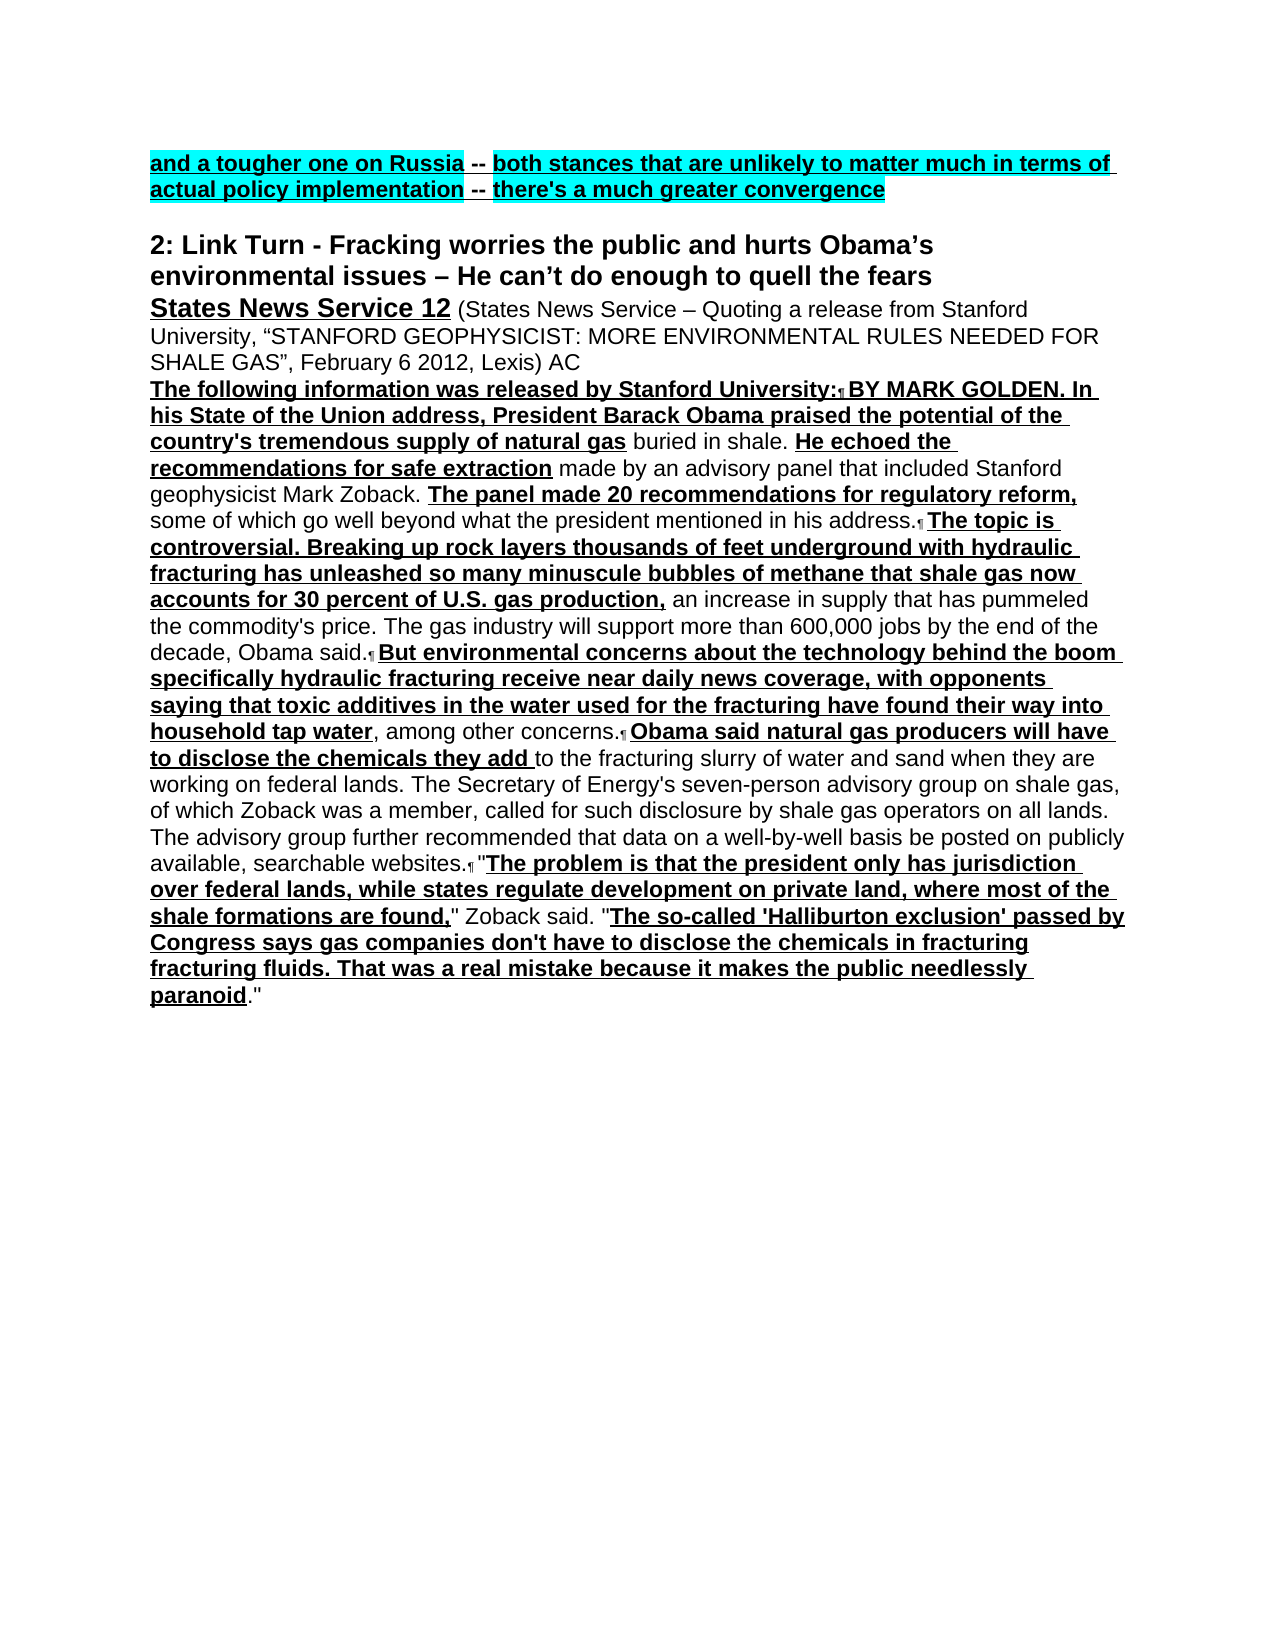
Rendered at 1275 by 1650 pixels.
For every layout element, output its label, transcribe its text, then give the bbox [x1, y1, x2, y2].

text States News Service 12 (States News Service – Quoting a release from Stanford University, “STANFORD GEOPHYSICIST: MORE ENVIRONMENTAL RULES NEEDED FOR SHALE GAS”, February 6 2012, Lexis) AC [150, 292, 1125, 376]
text fracturing fluids. That was a real mistake because it makes the public needlessly paranoid." [150, 955, 1125, 1008]
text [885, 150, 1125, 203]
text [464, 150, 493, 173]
subtitle 2: Link Turn - Fracking worries the public and hurts Obama’s environmental issues – He can’t do enough to quell the fears [150, 229, 1125, 292]
text The following information was released by Stanford University:¶ BY MARK GOLDEN. In his State of the Union address, President Barack Obama praised the potential of the country's tremendous supply of natural gas buried in shale. He echoed the recommendations for safe extraction made by an advisory panel that included Stanford geophysicist Mark Zoback. The panel made 20 recommendations for regulatory reform, some of which go well beyond what the president mentioned in his address.¶ The topic is controversial. Breaking up rock layers thousands of feet underground with hydraulic fracturing has unleashed so many minuscule bubbles of methane that shale gas now accounts for 30 percent of U.S. gas production, an increase in supply that has pummeled the commodity's price. The gas industry will support more than 600,000 jobs by the end of the decade, Obama said.¶ But environmental concerns about the technology behind the boom specifically hydraulic fracturing receive near daily news coverage, with opponents saying that toxic additives in the water used for the fracturing have found their way into household tap water, among other concerns.¶ Obama said natural gas producers will have to disclose the chemicals they add to the fracturing slurry of water and sand when they are working on federal lands. The Secretary of Energy's seven-person advisory group on shale gas, of which Zoback was a member, called for such disclosure by shale gas operators on all lands. The advisory group further recommended that data on a well-by-well basis be posted on publicly available, searchable websites.¶ "The problem is that the president only has jurisdiction over federal lands, while states regulate development on private land, where most of the shale formations are found," Zoback said. "The so-called 'Halliburton exclusion' passed by Congress says gas companies don't have to disclose the chemicals in fracturing [150, 376, 1125, 955]
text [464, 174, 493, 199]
